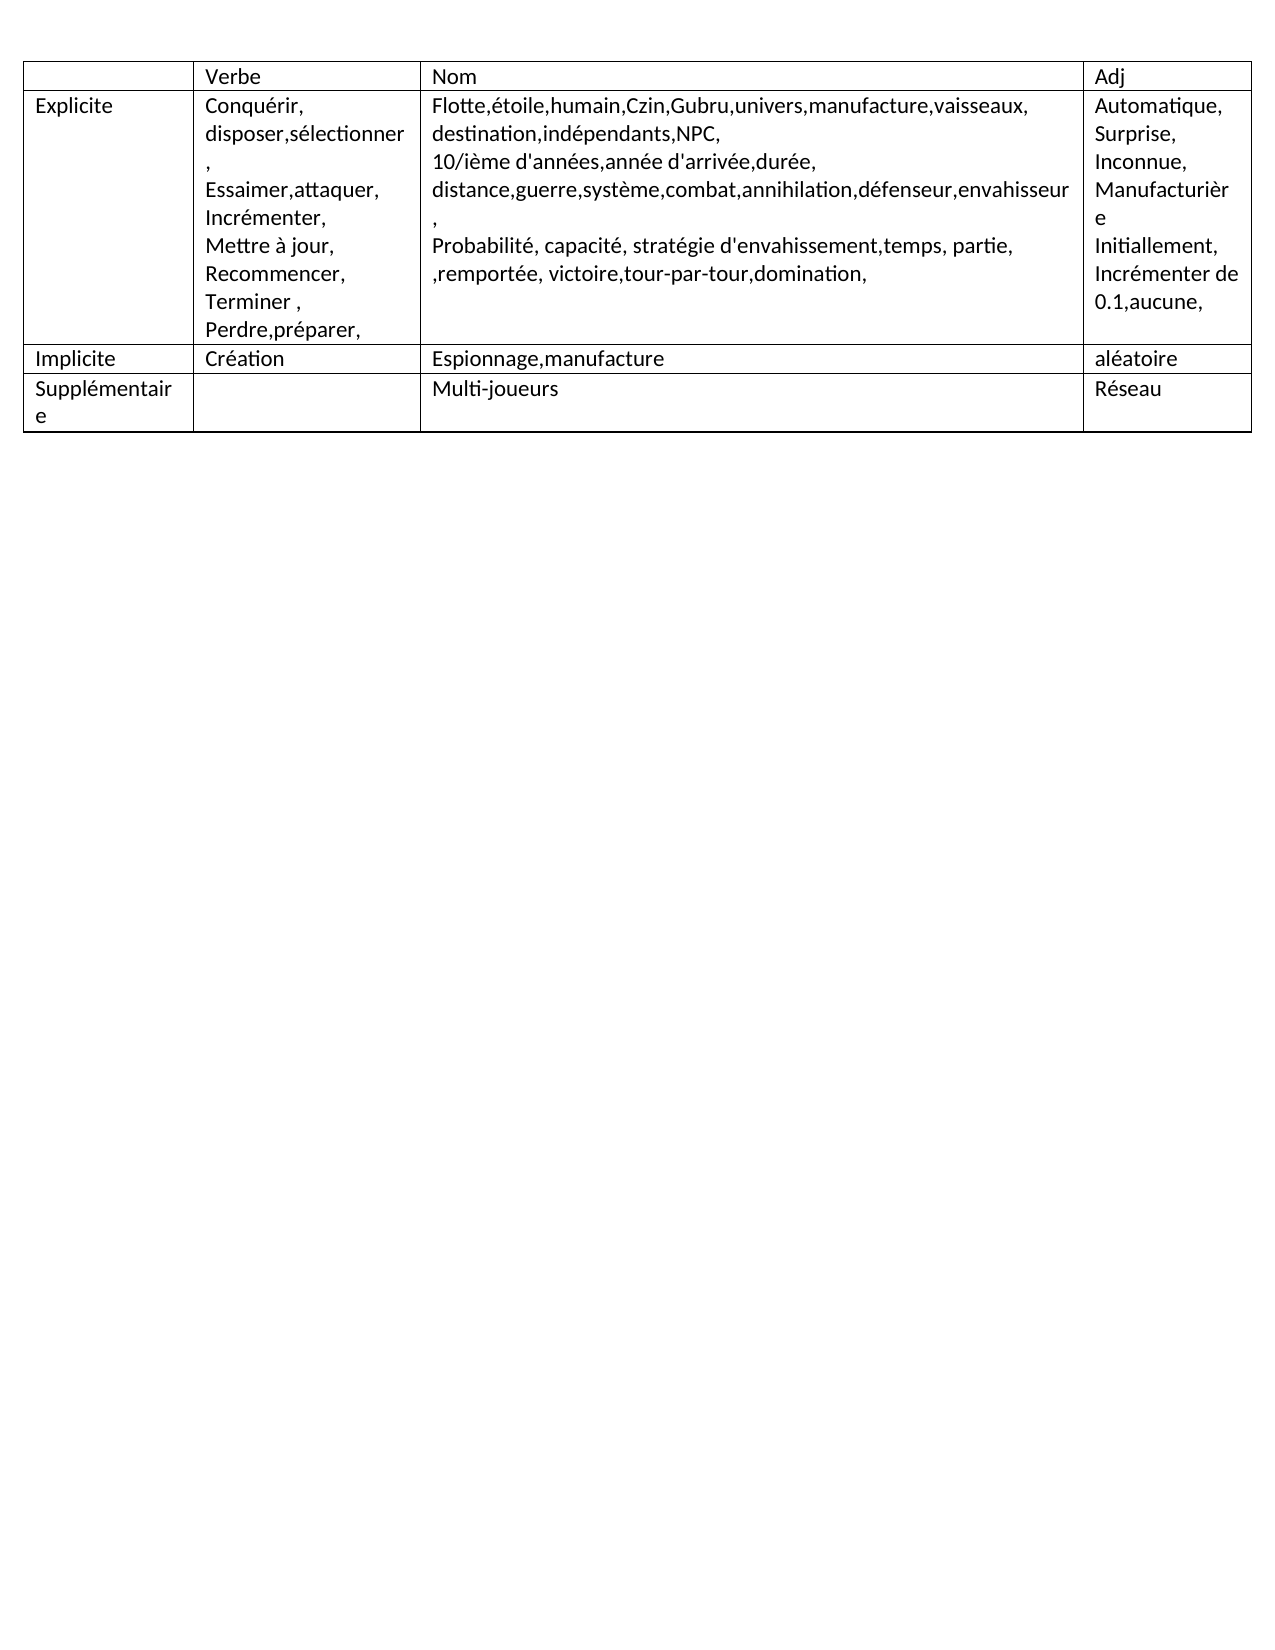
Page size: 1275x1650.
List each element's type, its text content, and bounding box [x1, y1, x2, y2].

table_cell Automatique, Surprise, Inconnue, Manufacturière Initiallement, Incrémenter de 0.1,aucune, [1084, 91, 1251, 343]
table_header Adj [1084, 62, 1251, 90]
table_cell Implicite [24, 345, 193, 373]
table_cell Création [194, 345, 420, 373]
table_cell Réseau [1084, 374, 1251, 431]
table_cell Espionnage,manufacture [421, 345, 1083, 373]
table_cell Multi-joueurs [421, 374, 1083, 431]
table_cell Explicite [24, 91, 193, 343]
table_cell [194, 374, 420, 431]
table_cell Flotte,étoile,humain,Czin,Gubru,univers,manufacture,vaisseaux, destination,indépendants,NPC, 10/ième d'années,année d'arrivée,durée, distance,guerre,système,combat,annihilation,défenseur,envahisseur, Probabilité, capacité, stratégie d'envahissement,temps, partie, ,remportée, victoire,tour-par-tour,domination, [421, 91, 1083, 343]
table_header Nom [421, 62, 1083, 90]
table_cell aléatoire [1084, 345, 1251, 373]
table_header [24, 62, 193, 90]
table_cell Supplémentaire [24, 374, 193, 431]
table_header Verbe [194, 62, 420, 90]
table_cell Conquérir, disposer,sélectionner, Essaimer,attaquer, Incrémenter, Mettre à jour, Recommencer, Terminer , Perdre,préparer, [194, 91, 420, 343]
